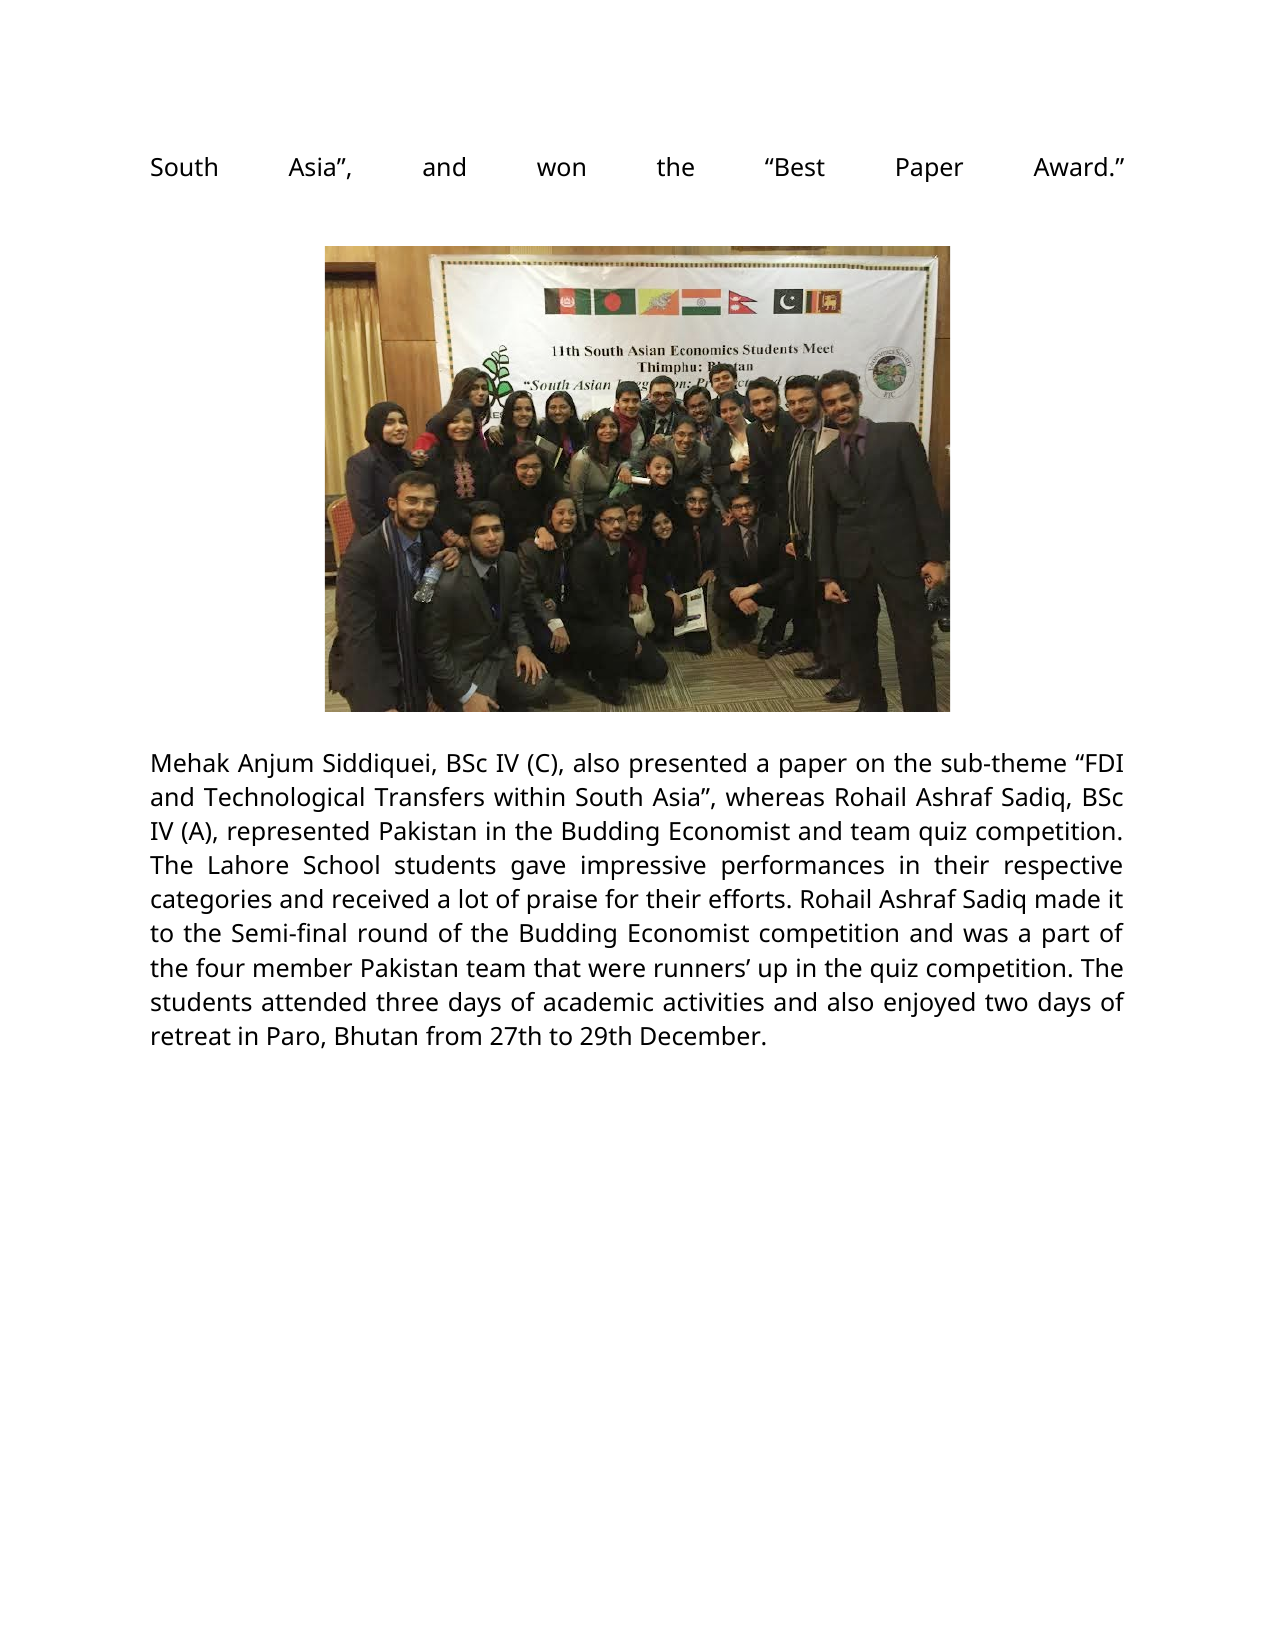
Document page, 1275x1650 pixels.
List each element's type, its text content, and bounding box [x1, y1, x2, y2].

text Mehak Anjum Siddiquei, BSc IV (C), also presented a paper on the sub-theme “FDI and Technological Transfers within South Asia”, whereas Rohail Ashraf Sadiq, BSc IV (A), represented Pakistan in the Budding Economist and team quiz competition. The Lahore School students gave impressive performances in their respective categories and received a lot of praise for their efforts. Rohail Ashraf Sadiq made it to the Semi-final round of the Budding Economist competition and was a part of the four member Pakistan team that were runners’ up in the quiz competition. The students attended three days of academic activities and also enjoyed two days of retreat in Paro, Bhutan from 27th to 29th December. [150, 712, 1125, 1052]
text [150, 150, 1125, 212]
picture [324, 246, 951, 712]
